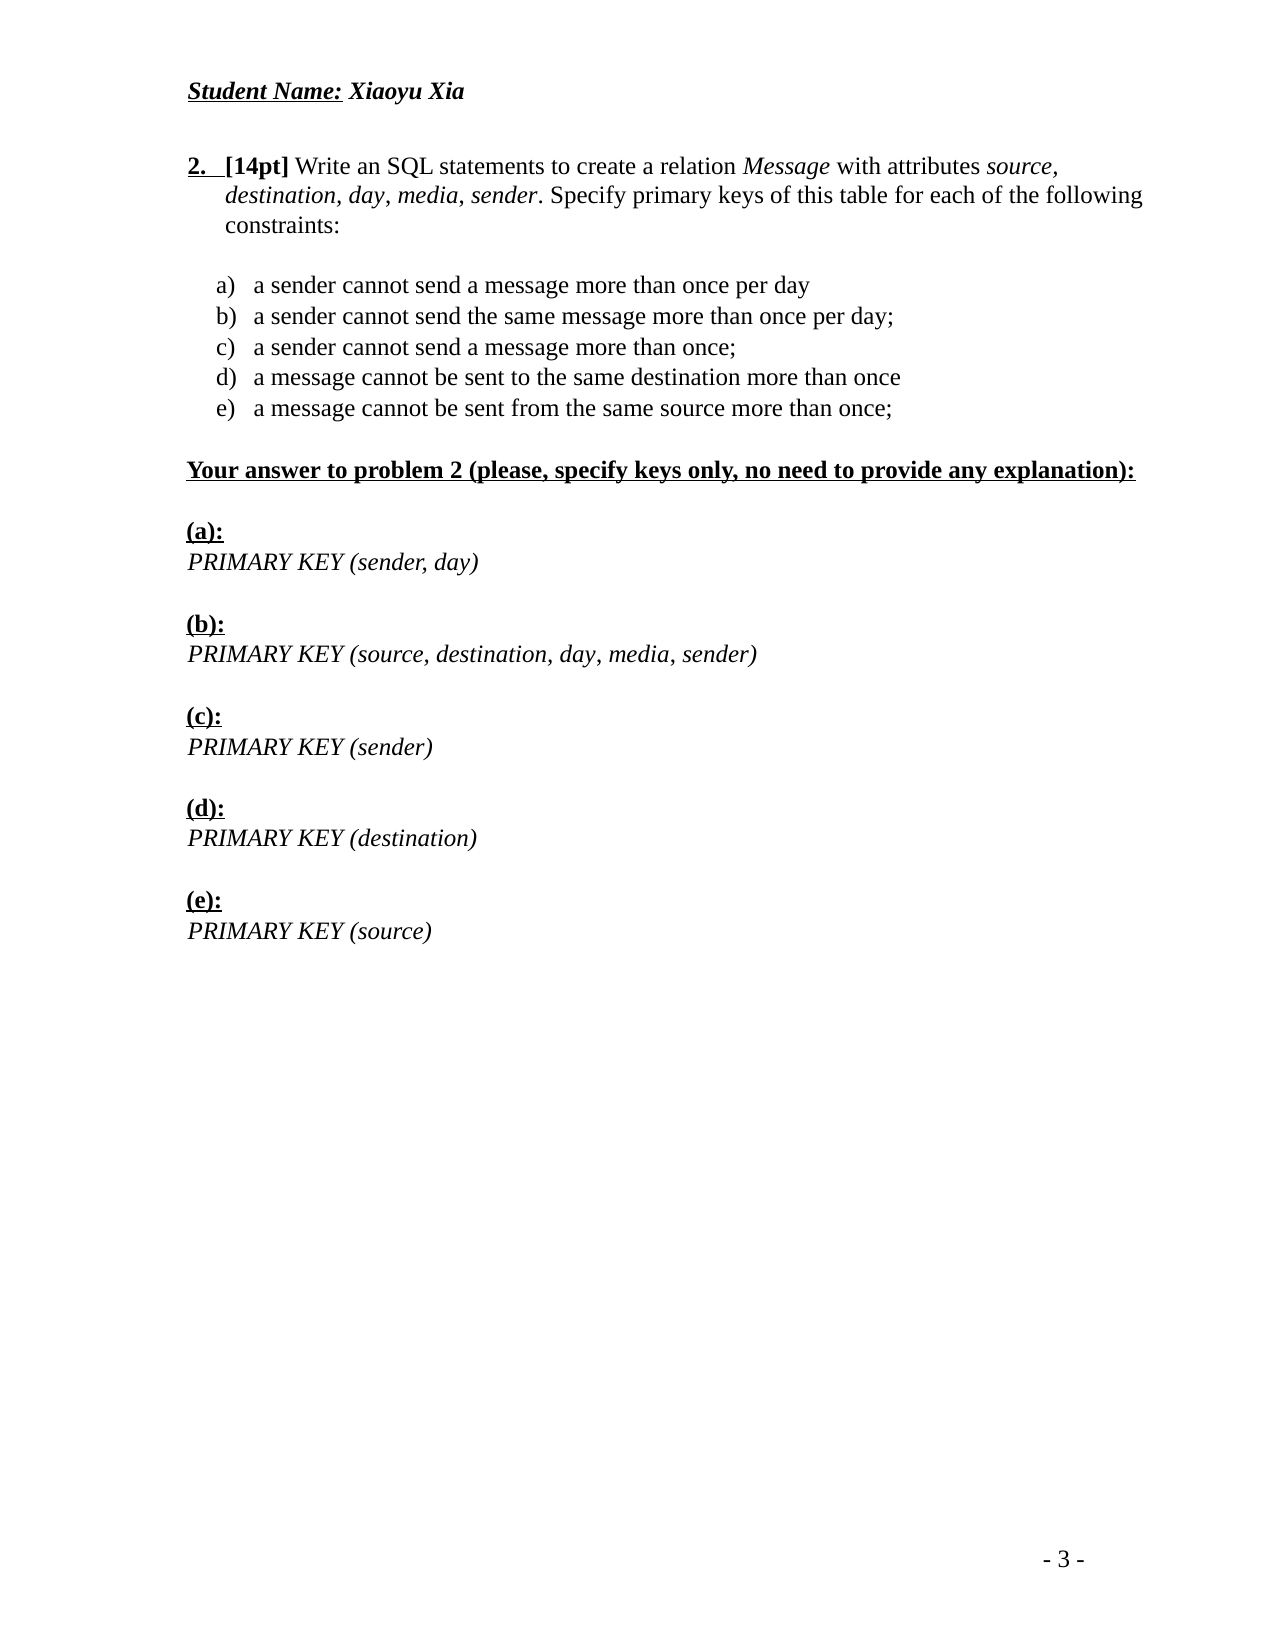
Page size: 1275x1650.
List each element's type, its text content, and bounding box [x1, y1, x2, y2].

text (e): [186, 885, 1148, 914]
list a message cannot be sent to the same destination more than once [216, 362, 1148, 391]
text (b): [186, 609, 1148, 637]
text PRIMARY KEY (source) [187, 916, 1148, 944]
text (c): [186, 701, 1148, 730]
text (d): [186, 793, 1148, 822]
list [14pt] Write an SQL statements to create a relation Message with attributes source, destination, day, media, sender. Specify primary keys of this table for each of the following constraints: [187, 151, 1148, 239]
list a message cannot be sent from the same source more than once; [216, 393, 1148, 422]
text PRIMARY KEY (sender, day) [187, 547, 1148, 576]
list a sender cannot send a message more than once per day [216, 271, 1148, 299]
text PRIMARY KEY (destination) [187, 823, 1148, 852]
text PRIMARY KEY (sender) [187, 732, 1148, 760]
text PRIMARY KEY (source, destination, day, media, sender) [187, 639, 1148, 668]
text Your answer to problem 2 (please, specify keys only, no need to provide any explanation): [186, 455, 1148, 483]
text (a): [186, 516, 1148, 545]
list a sender cannot send a message more than once; [216, 332, 1148, 361]
list a sender cannot send the same message more than once per day; [216, 301, 1148, 330]
